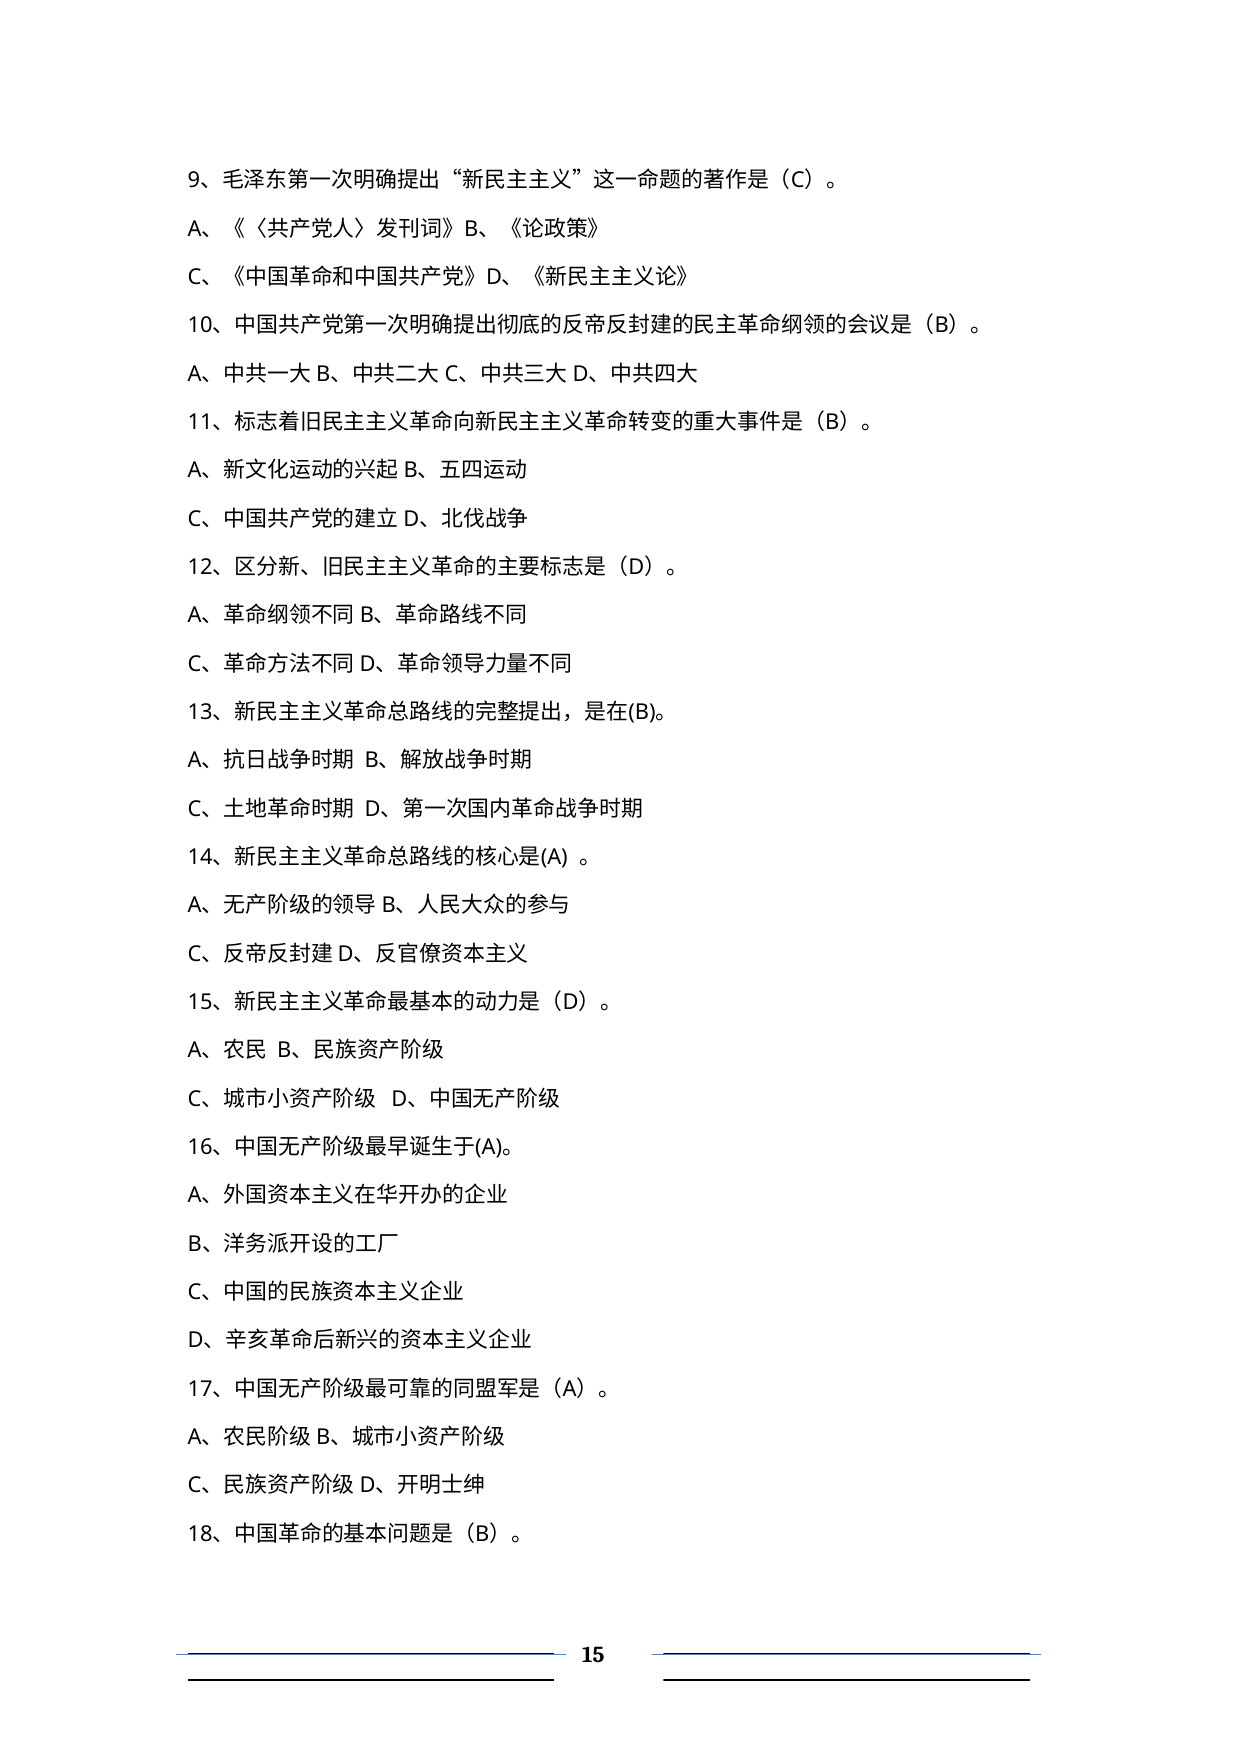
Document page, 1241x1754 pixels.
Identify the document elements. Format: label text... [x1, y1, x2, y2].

text 16、中国无产阶级最早诞生于(A)。 [187, 1129, 1053, 1161]
text A、农民 B、民族资产阶级 [187, 1032, 1053, 1064]
text C、土地革命时期 D、第一次国内革命战争时期 [187, 790, 1053, 823]
text 18、中国革命的基本问题是（B）。 [187, 1515, 1053, 1548]
text 14、新民主主义革命总路线的核心是(A) 。 [187, 839, 1053, 871]
text 10、中国共产党第一次明确提出彻底的反帝反封建的民主革命纲领的会议是（B）。 [187, 307, 1053, 339]
text A、外国资本主义在华开办的企业 [187, 1177, 1053, 1209]
text 15、新民主主义革命最基本的动力是（D）。 [187, 984, 1053, 1016]
text 9、毛泽东第一次明确提出“新民主主义”这一命题的著作是（C）。 [187, 162, 1053, 194]
text C、城市小资产阶级 D、中国无产阶级 [187, 1080, 1053, 1113]
text 17、中国无产阶级最可靠的同盟军是（A）。 [187, 1370, 1053, 1403]
text 13、新民主主义革命总路线的完整提出，是在(B)。 [187, 694, 1053, 726]
text A、中共一大 B、中共二大 C、中共三大 D、中共四大 [187, 355, 1053, 388]
text A、革命纲领不同 B、革命路线不同 [187, 597, 1053, 629]
text D、辛亥革命后新兴的资本主义企业 [187, 1322, 1053, 1354]
text C、民族资产阶级 D、开明士绅 [187, 1467, 1053, 1499]
text A、《〈共产党人〉发刊词》B、《论政策》 [187, 210, 1053, 243]
text C、中国的民族资本主义企业 [187, 1274, 1053, 1306]
text C、反帝反封建 D、反官僚资本主义 [187, 935, 1053, 968]
text A、新文化运动的兴起 B、五四运动 [187, 452, 1053, 484]
text 12、区分新、旧民主主义革命的主要标志是（D）。 [187, 549, 1053, 581]
text C、革命方法不同 D、革命领导力量不同 [187, 645, 1053, 678]
text B、洋务派开设的工厂 [187, 1225, 1053, 1258]
text C、中国共产党的建立 D、北伐战争 [187, 500, 1053, 533]
text A、无产阶级的领导 B、人民大众的参与 [187, 887, 1053, 919]
text 11、标志着旧民主主义革命向新民主主义革命转变的重大事件是（B）。 [187, 404, 1053, 436]
text A、农民阶级 B、城市小资产阶级 [187, 1419, 1053, 1451]
text A、抗日战争时期 B、解放战争时期 [187, 742, 1053, 774]
text C、《中国革命和中国共产党》D、《新民主主义论》 [187, 259, 1053, 291]
